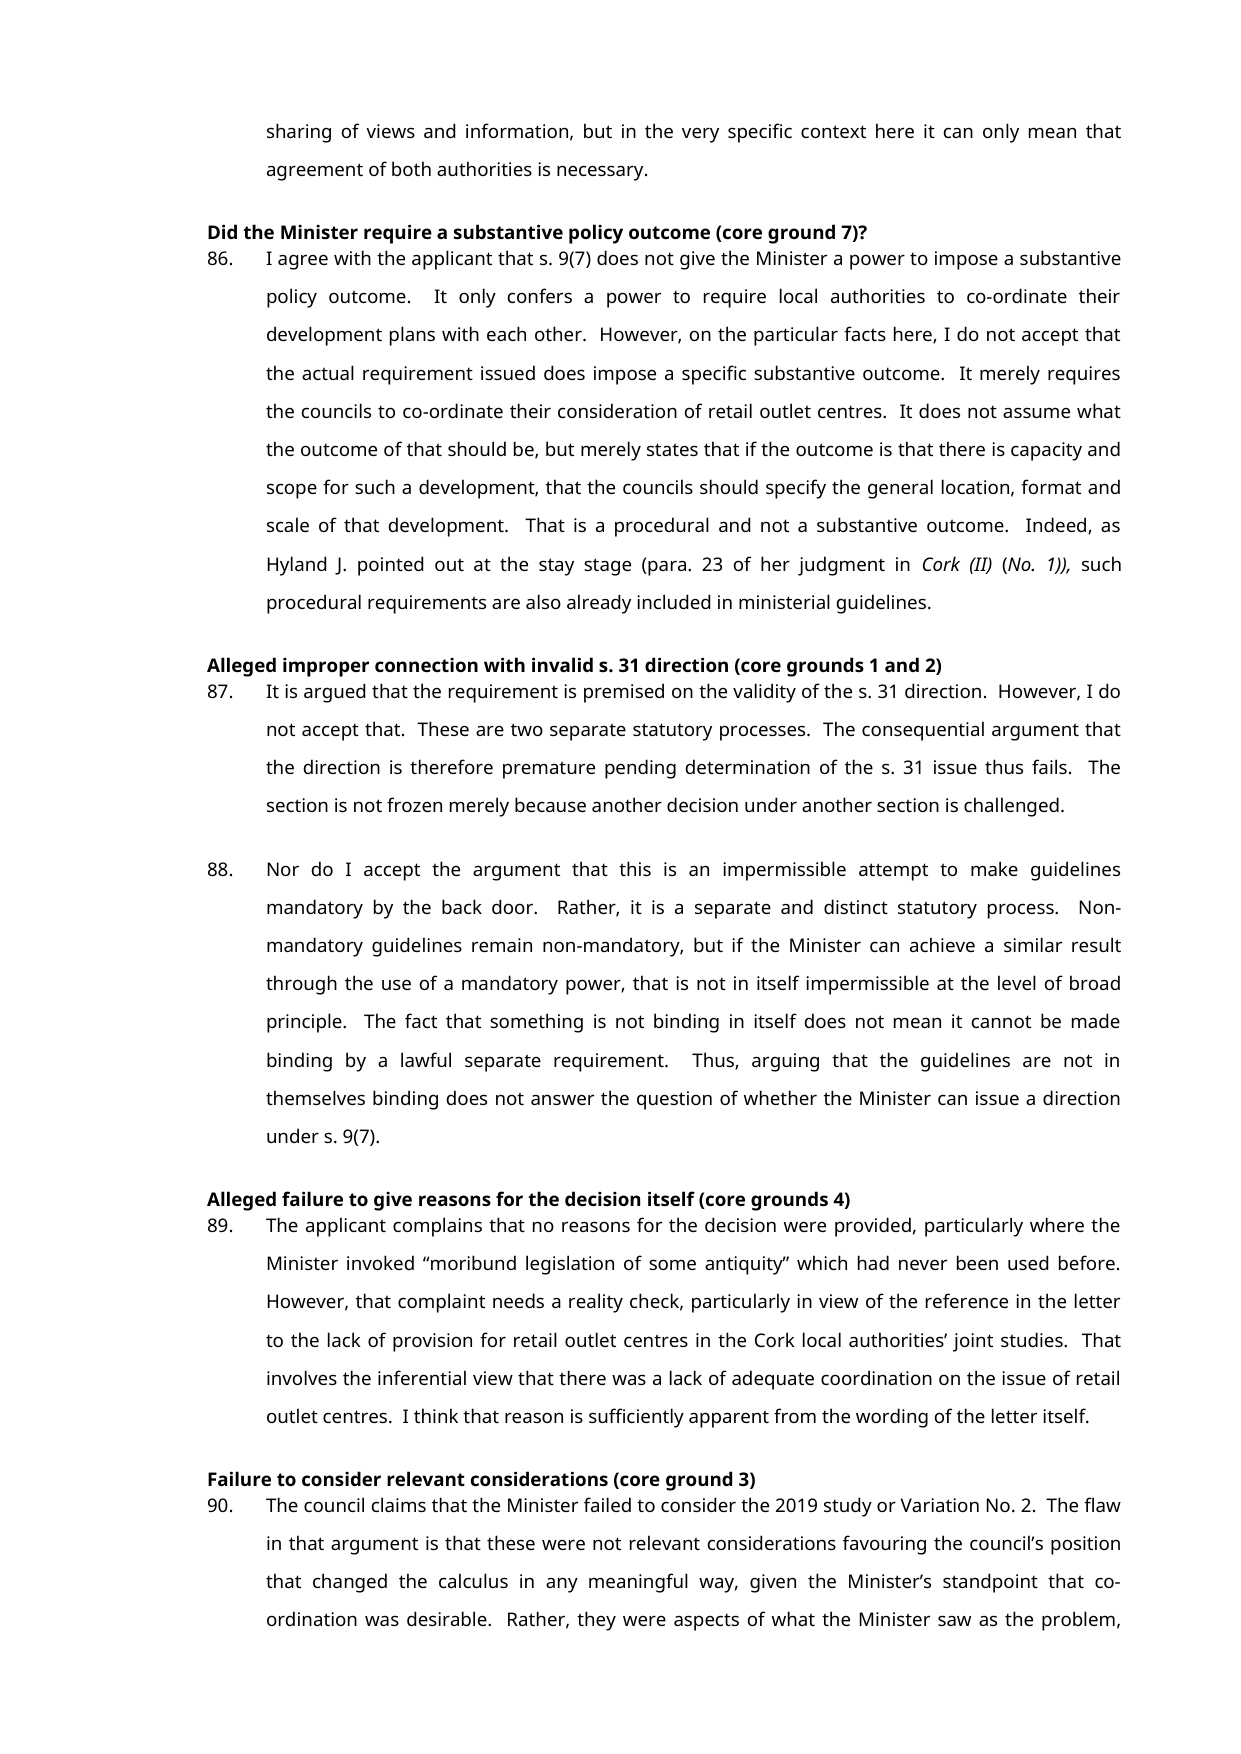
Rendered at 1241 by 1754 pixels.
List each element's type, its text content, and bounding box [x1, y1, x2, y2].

subtitle Failure to consider relevant considerations (core ground 3) [207, 1467, 1122, 1492]
text 88. Nor do I accept the argument that this is an impermissible attempt to make guidelines mandatory by the back door. Rather, it is a separate and distinct statutory process. Non-mandatory guidelines remain non-mandatory, but if the Minister can achieve a similar result through the use of a mandatory power, that is not in itself impermissible at the level of broad principle. The fact that something is not binding in itself does not mean it cannot be made binding by a lawful separate requirement. Thus, arguing that the guidelines are not in themselves binding does not answer the question of whether the Minister can issue a direction under s. 9(7). [207, 856, 1122, 1149]
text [207, 1492, 1122, 1632]
text 89. The applicant complains that no reasons for the decision were provided, particularly where the Minister invoked “moribund legislation of some antiquity” which had never been used before. However, that complaint needs a reality check, particularly in view of the reference in the letter to the lack of provision for retail outlet centres in the Cork local authorities’ joint studies. That involves the inferential view that there was a lack of adequate coordination on the issue of retail outlet centres. I think that reason is sufficiently apparent from the wording of the letter itself. [207, 1212, 1122, 1429]
text 86. I agree with the applicant that s. 9(7) does not give the Minister a power to impose a substantive policy outcome. It only confers a power to require local authorities to co-ordinate their development plans with each other. However, on the particular facts here, I do not accept that the actual requirement issued does impose a specific substantive outcome. It merely requires the councils to co-ordinate their consideration of retail outlet centres. It does not assume what the outcome of that should be, but merely states that if the outcome is that there is capacity and scope for such a development, that the councils should specify the general location, format and scale of that development. That is a procedural and not a substantive outcome. Indeed, as Hyland J. pointed out at the stay stage (para. 23 of her judgment in Cork (II) (No. 1)), such procedural requirements are also already included in ministerial guidelines. [207, 245, 1122, 615]
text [207, 118, 1122, 182]
subtitle Did the Minister require a substantive policy outcome (core ground 7)? [207, 219, 1122, 245]
subtitle Alleged failure to give reasons for the decision itself (core grounds 4) [207, 1187, 1122, 1212]
text 87. It is argued that the requirement is premised on the validity of the s. 31 direction. However, I do not accept that. These are two separate statutory processes. The consequential argument that the direction is therefore premature pending determination of the s. 31 issue thus fails. The section is not frozen merely because another decision under another section is challenged. [207, 678, 1122, 818]
subtitle Alleged improper connection with invalid s. 31 direction (core grounds 1 and 2) [207, 652, 1122, 678]
